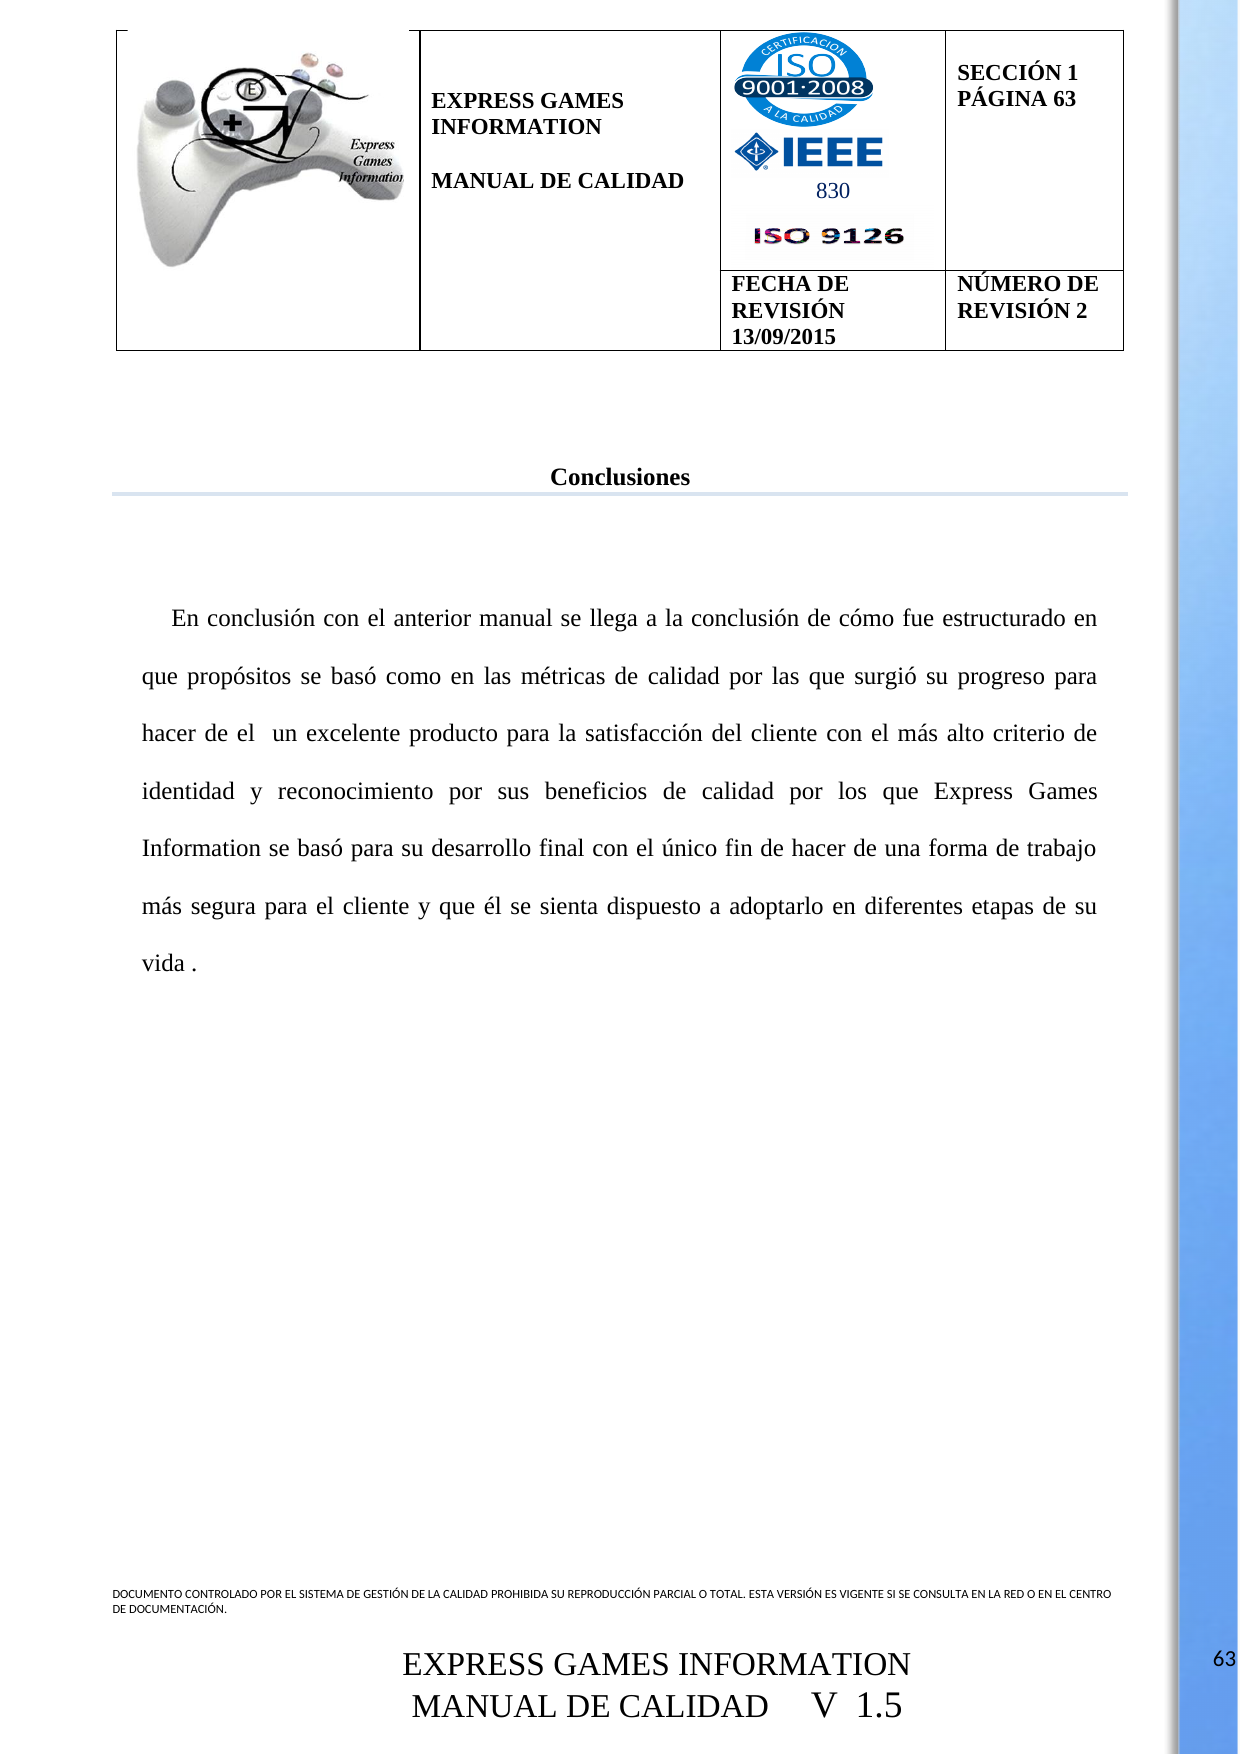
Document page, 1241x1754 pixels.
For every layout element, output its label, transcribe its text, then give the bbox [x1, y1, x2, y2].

picture [731, 203, 935, 270]
picture [127, 30, 409, 272]
text En conclusión con el anterior manual se llega a la conclusión de cómo fue estructurado en que propósitos se basó como en las métricas de calidad por las que surgió su progreso para hacer de el un excelente producto para la satisfacción del cliente con el más alto criterio de identidad y reconocimiento por sus beneficios de calidad por los que Express Games Information se basó para su desarrollo final con el único fin de hacer de una forma de trabajo más segura para el cliente y que él se sienta dispuesto a adoptarlo en diferentes etapas de su vida . [142, 603, 1098, 977]
subtitle Conclusiones [112, 462, 1128, 492]
picture [731, 30, 889, 178]
picture [1180, 0, 1237, 1754]
